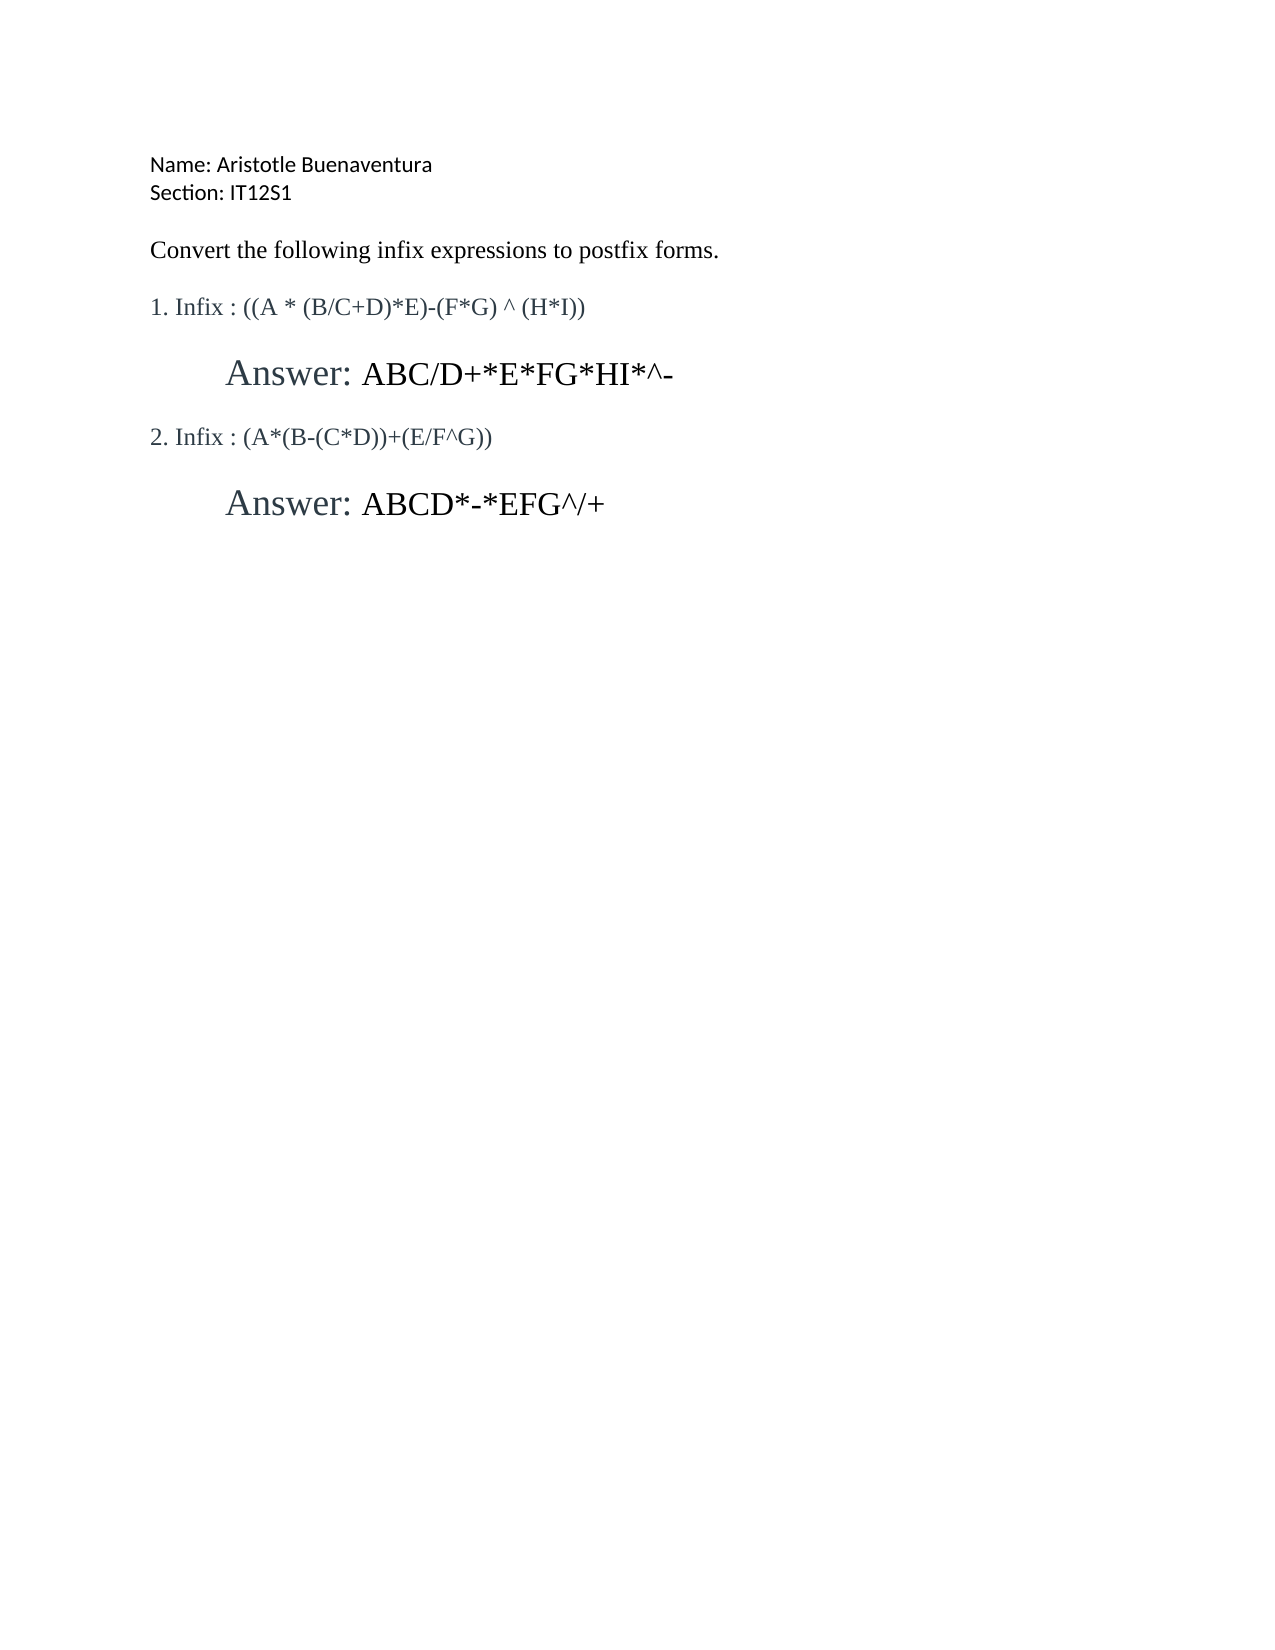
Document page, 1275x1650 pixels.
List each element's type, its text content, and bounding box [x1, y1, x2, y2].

text Answer: ABC/D+*E*FG*HI*^- [150, 350, 1125, 393]
text Convert the following infix expressions to postfix forms. 1. Infix : ((A * (B/C+D)*E)-(F*G) ^ (H*I)) [150, 235, 1125, 321]
text 2. Infix : (A*(B-(C*D))+(E/F^G)) [150, 422, 1125, 451]
text Answer: ABCD*-*EFG^/+ [150, 480, 1125, 523]
text Name: Aristotle Buenaventura Section: IT12S1 [150, 150, 1125, 206]
